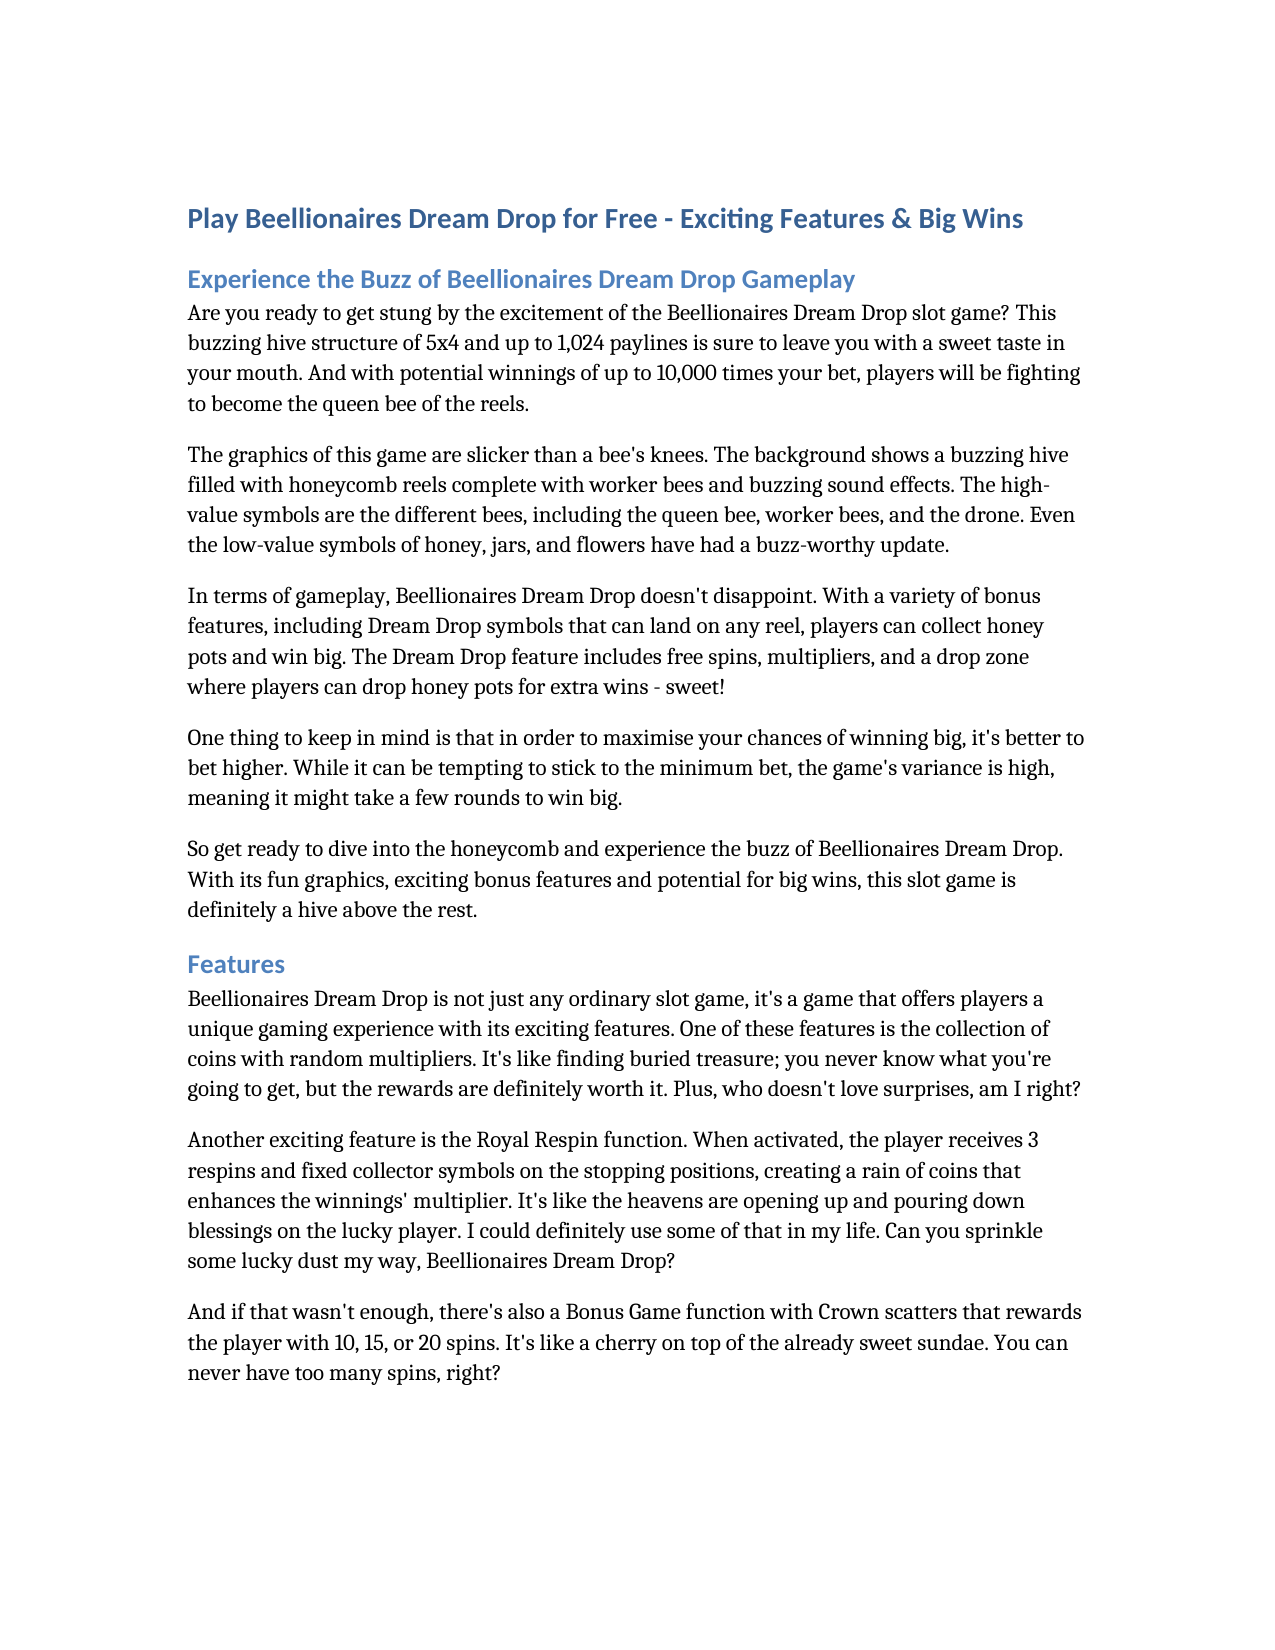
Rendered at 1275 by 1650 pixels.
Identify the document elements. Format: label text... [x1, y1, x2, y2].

text Another exciting feature is the Royal Respin function. When activated, the player receives 3 respins and fixed collector symbols on the stopping positions, creating a rain of coins that enhances the winnings' multiplier. It's like the heavens are opening up and pouring down blessings on the lucky player. I could definitely use some of that in my life. Can you sprinkle some lucky dust my way, Beellionaires Dream Drop? [187, 1127, 1087, 1274]
text Beellionaires Dream Drop is not just any ordinary slot game, it's a game that offers players a unique gaming experience with its exciting features. One of these features is the collection of coins with random multipliers. It's like finding buried treasure; you never know what you're going to get, but the rewards are definitely worth it. Plus, who doesn't love surprises, am I right? [187, 986, 1087, 1102]
text The graphics of this game are slicker than a bee's knees. The background shows a buzzing hive filled with honeycomb reels complete with worker bees and buzzing sound effects. The high-value symbols are the different bees, including the queen bee, worker bees, and the drone. Even the low-value symbols of honey, jars, and flowers have had a buzz-worthy update. [187, 441, 1087, 558]
subtitle Experience the Buzz of Beellionaires Dream Drop Gameplay [187, 262, 1087, 295]
subtitle Features [187, 948, 1087, 981]
text So get ready to dive into the honeycomb and experience the buzz of Beellionaires Dream Drop. With its fun graphics, exciting bonus features and potential for big wins, this slot game is definitely a hive above the rest. [187, 836, 1087, 923]
text Are you ready to get stung by the excitement of the Beellionaires Dream Drop slot game? This buzzing hive structure of 5x4 and up to 1,024 paylines is sure to leave you with a sweet taste in your mouth. And with potential winnings of up to 10,000 times your bet, players will be fighting to become the queen bee of the reels. [187, 300, 1087, 417]
text One thing to keep in mind is that in order to maximise your chances of winning big, it's better to bet higher. While it can be tempting to stick to the minimum bet, the game's variance is high, meaning it might take a few rounds to win big. [187, 725, 1087, 811]
text In terms of gameplay, Beellionaires Dream Drop doesn't disappoint. With a variety of bonus features, including Dream Drop symbols that can land on any reel, players can collect honey pots and win big. The Dream Drop feature includes free spins, multipliers, and a drop zone where players can drop honey pots for extra wins - sweet! [187, 583, 1087, 700]
subtitle Play Beellionaires Dream Drop for Free - Exciting Features & Big Wins [187, 200, 1087, 236]
text And if that wasn't enough, there's also a Bonus Game function with Crown scatters that rewards the player with 10, 15, or 20 spins. It's like a cherry on top of the already sweet sundae. You can never have too many spins, right? [187, 1299, 1087, 1386]
